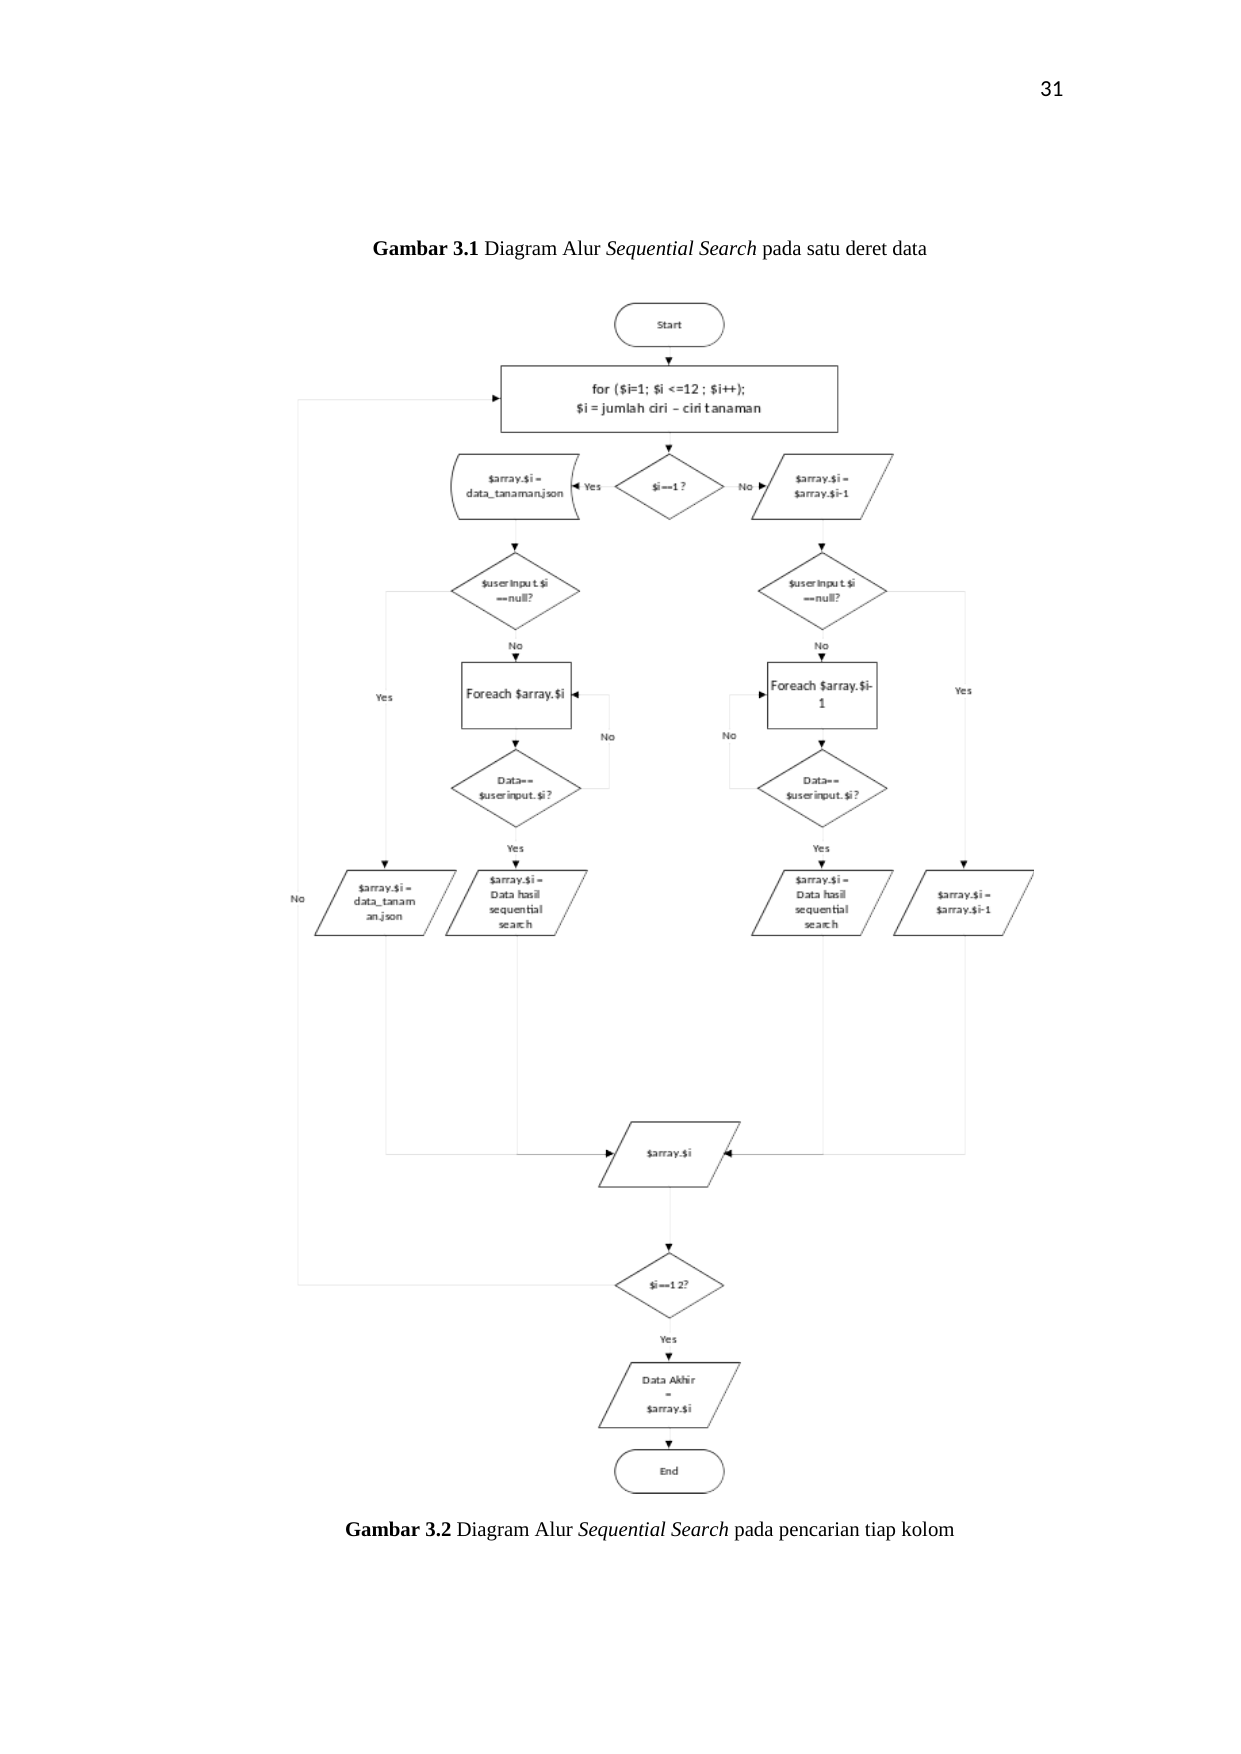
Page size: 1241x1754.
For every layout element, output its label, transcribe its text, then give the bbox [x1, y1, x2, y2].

text Gambar 3.2 Diagram Alur Sequential Search pada pencarian tiap kolom [236, 301, 1063, 1541]
text Gambar 3.1 Diagram Alur Sequential Search pada satu deret data [236, 236, 1063, 260]
